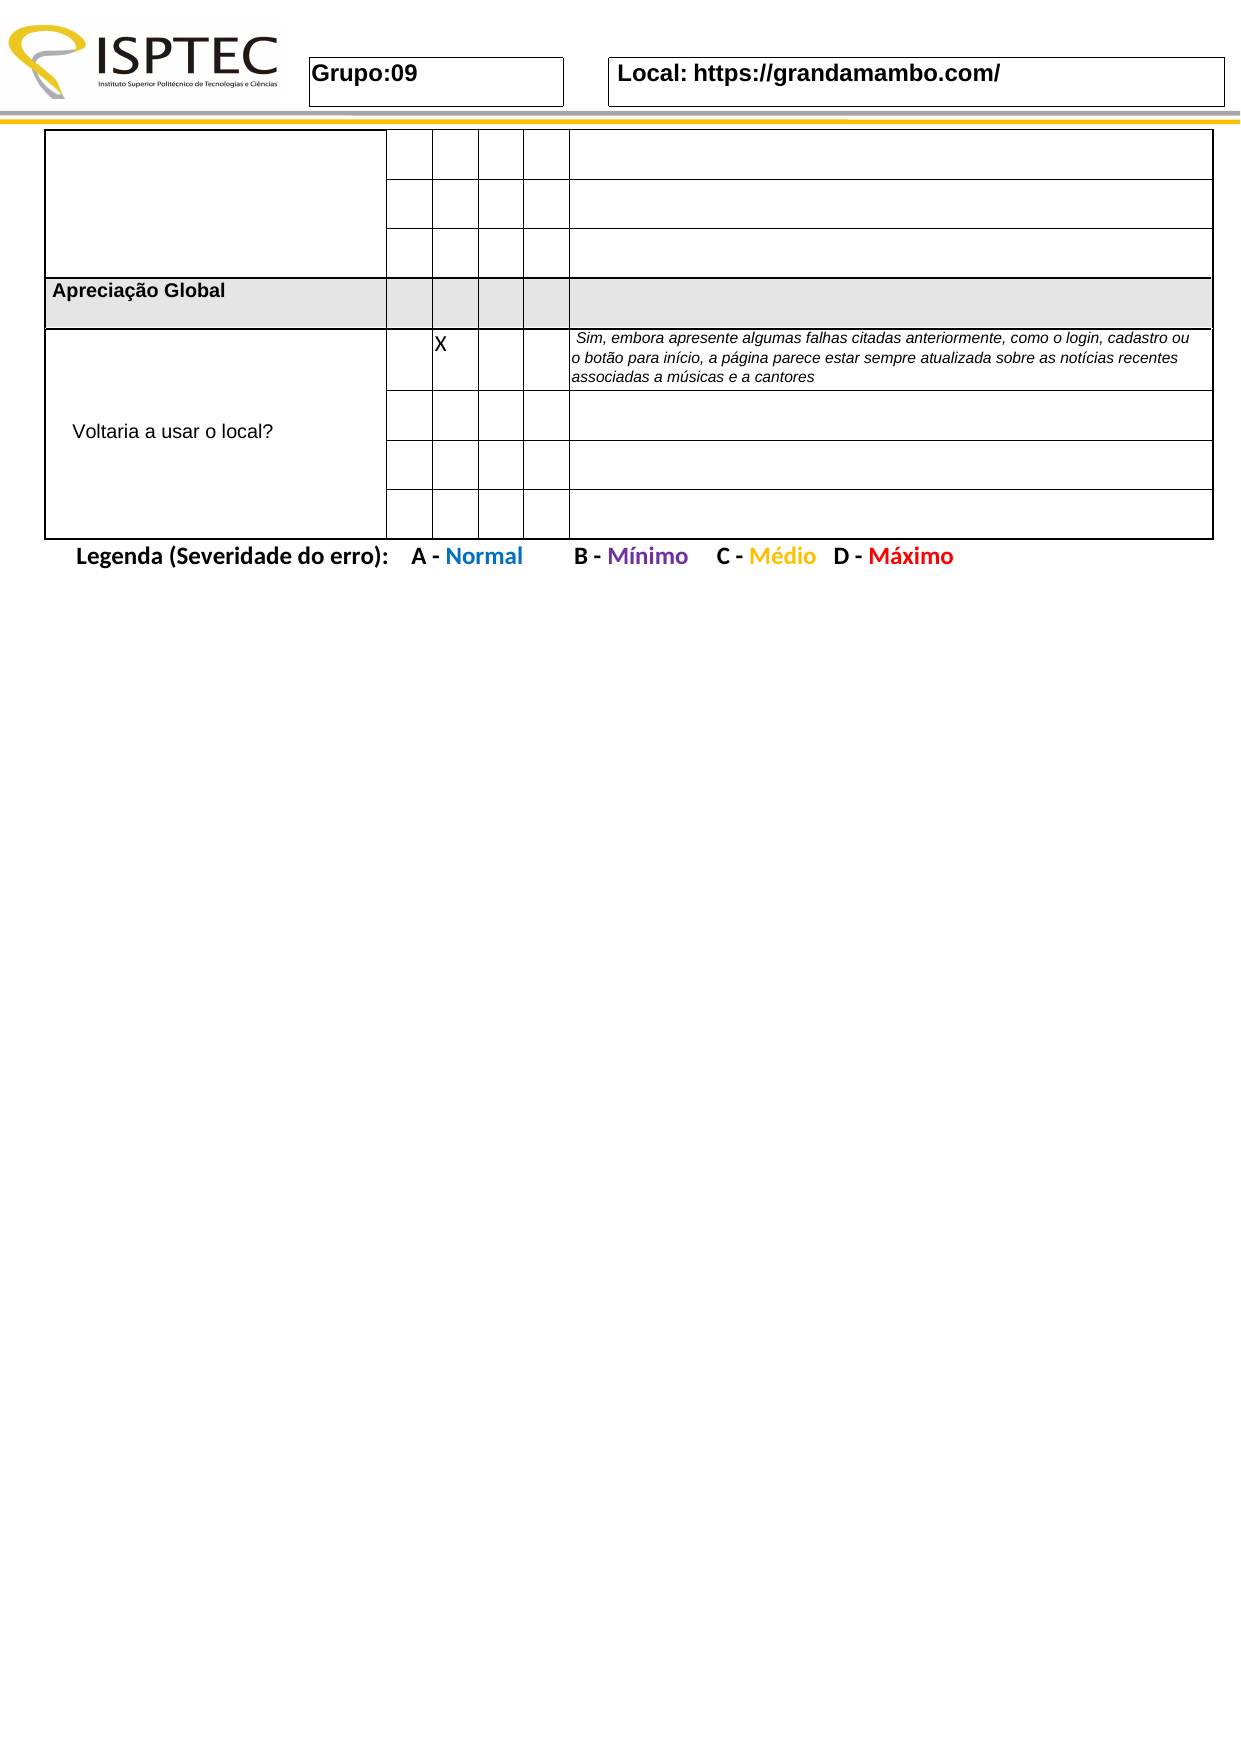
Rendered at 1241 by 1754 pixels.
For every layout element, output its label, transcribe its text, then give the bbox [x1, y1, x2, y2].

table_cell [479, 279, 523, 327]
table_cell [570, 490, 1212, 538]
table_cell [479, 441, 523, 489]
table_cell [479, 391, 523, 440]
text Legenda (Severidade do erro): A - Normal B - Mínimo C - Médio D - Máximo [76, 540, 1169, 570]
table_cell [387, 391, 432, 440]
table_cell [570, 391, 1212, 440]
table_cell [524, 441, 569, 489]
table_cell [570, 130, 1212, 179]
table_cell [479, 490, 523, 538]
table_cell [524, 180, 569, 228]
table_cell [433, 441, 478, 489]
table_cell [387, 279, 432, 327]
picture [0, 21, 283, 99]
table_cell [524, 130, 569, 179]
table_cell [433, 490, 478, 538]
table_cell [433, 279, 478, 327]
table_cell [570, 229, 1212, 277]
table_cell [570, 277, 1212, 327]
table_cell [387, 490, 432, 538]
table_cell [524, 330, 569, 390]
table_cell [479, 130, 523, 179]
table_cell Sim, embora apresente algumas falhas citadas anteriormente, como o login, cadastro ou o botão para início, a página parece estar sempre atualizada sobre as notícias recentes associadas a músicas e a cantores [570, 328, 1212, 390]
table_cell Apreciação Global [46, 279, 386, 327]
table_cell [433, 180, 478, 228]
table_cell X [433, 330, 478, 390]
table_cell [433, 391, 478, 440]
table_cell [46, 131, 386, 277]
table_cell [433, 130, 478, 179]
table_cell [524, 279, 569, 327]
table_cell [524, 229, 569, 277]
table_cell [387, 229, 432, 277]
table_cell [387, 441, 432, 489]
table_cell [570, 441, 1212, 489]
table_cell [479, 180, 523, 228]
table_cell [387, 180, 432, 228]
table_cell [524, 391, 569, 440]
table_cell [479, 330, 523, 390]
table_cell Voltaria a usar o local? [46, 330, 386, 538]
table_cell [387, 130, 432, 179]
table_cell [570, 180, 1212, 228]
table_cell [433, 229, 478, 277]
table_cell [479, 229, 523, 277]
table_cell [524, 490, 569, 538]
table_cell [387, 330, 432, 390]
